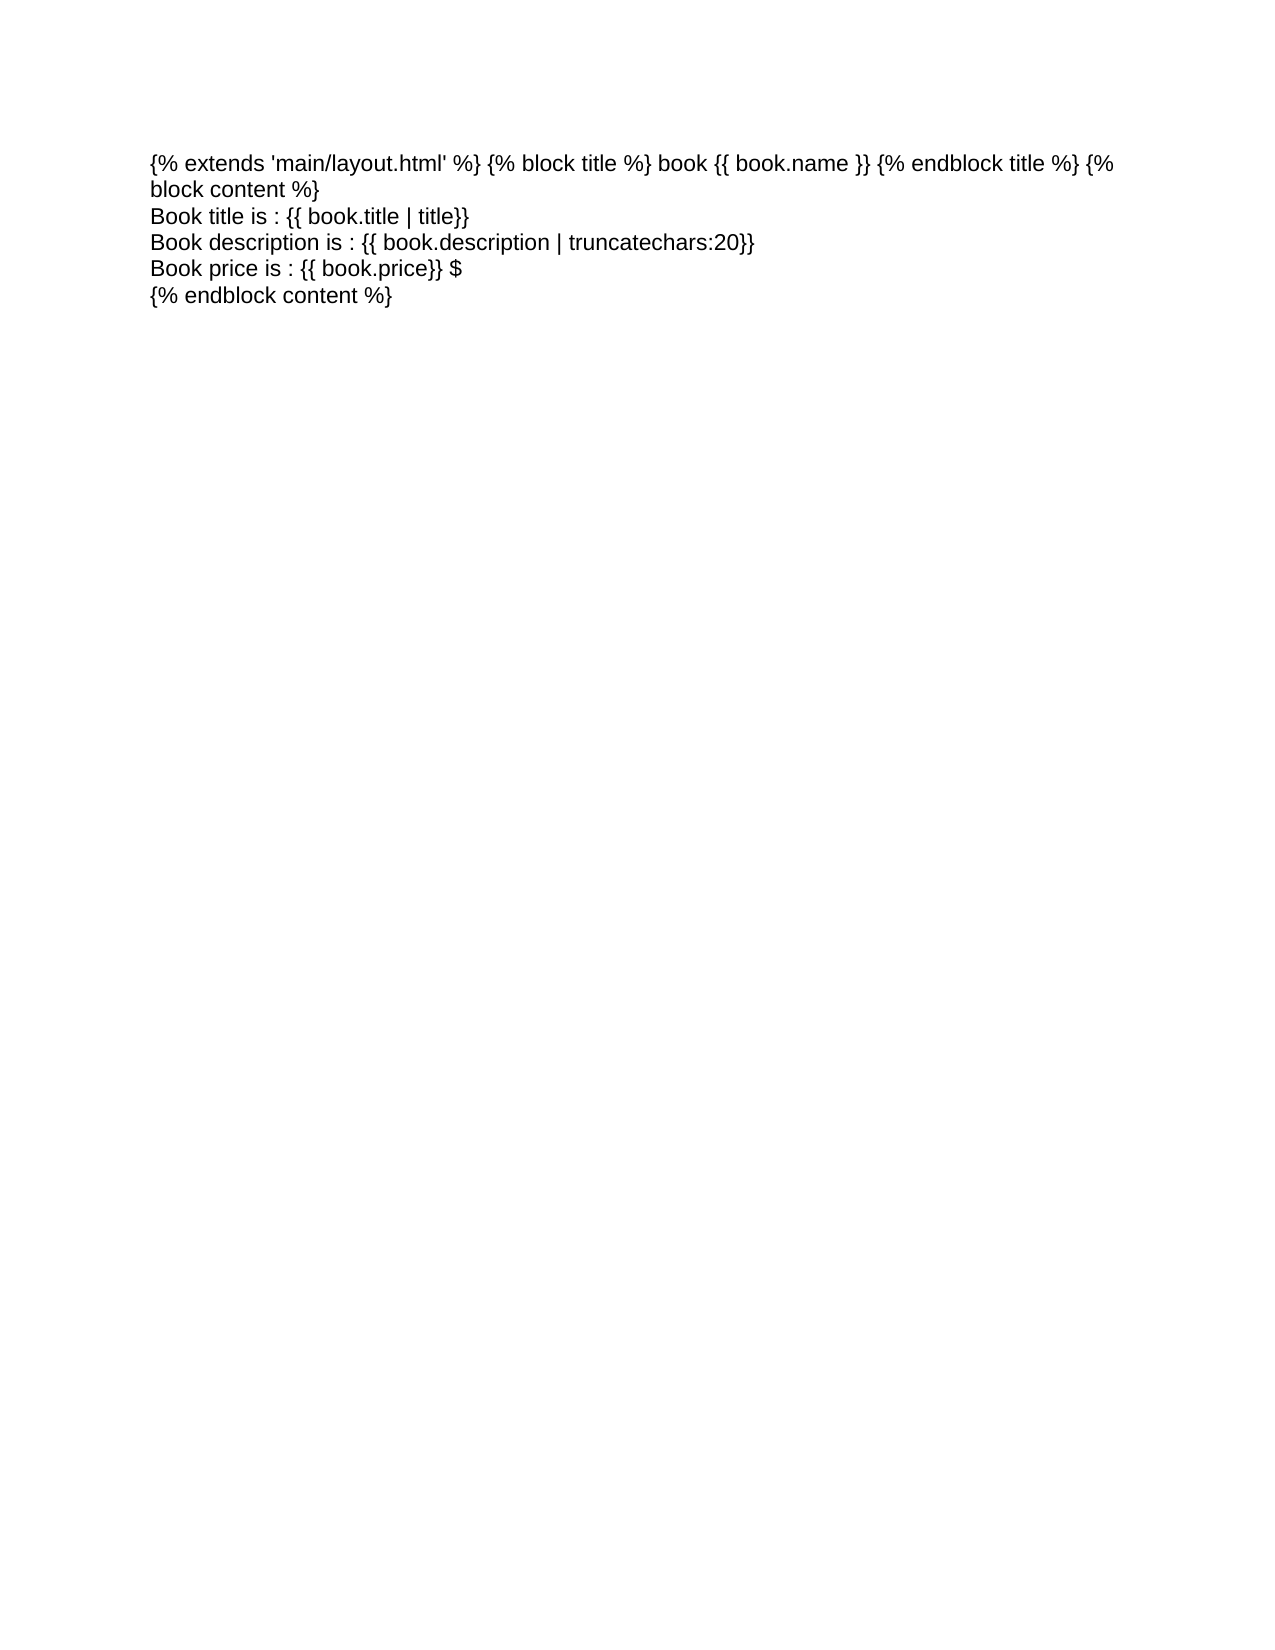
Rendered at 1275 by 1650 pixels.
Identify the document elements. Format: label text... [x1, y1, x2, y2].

text {% endblock content %} [150, 282, 1125, 308]
text Book price is : {{ book.price}} $ [150, 255, 1125, 282]
text Book description is : {{ book.description | truncatechars:20}} [150, 229, 1125, 255]
text {% extends 'main/layout.html' %} {% block title %} book {{ book.name }} {% endblock title %} {% block content %} [150, 150, 1125, 203]
text Book title is : {{ book.title | title}} [150, 203, 1125, 229]
